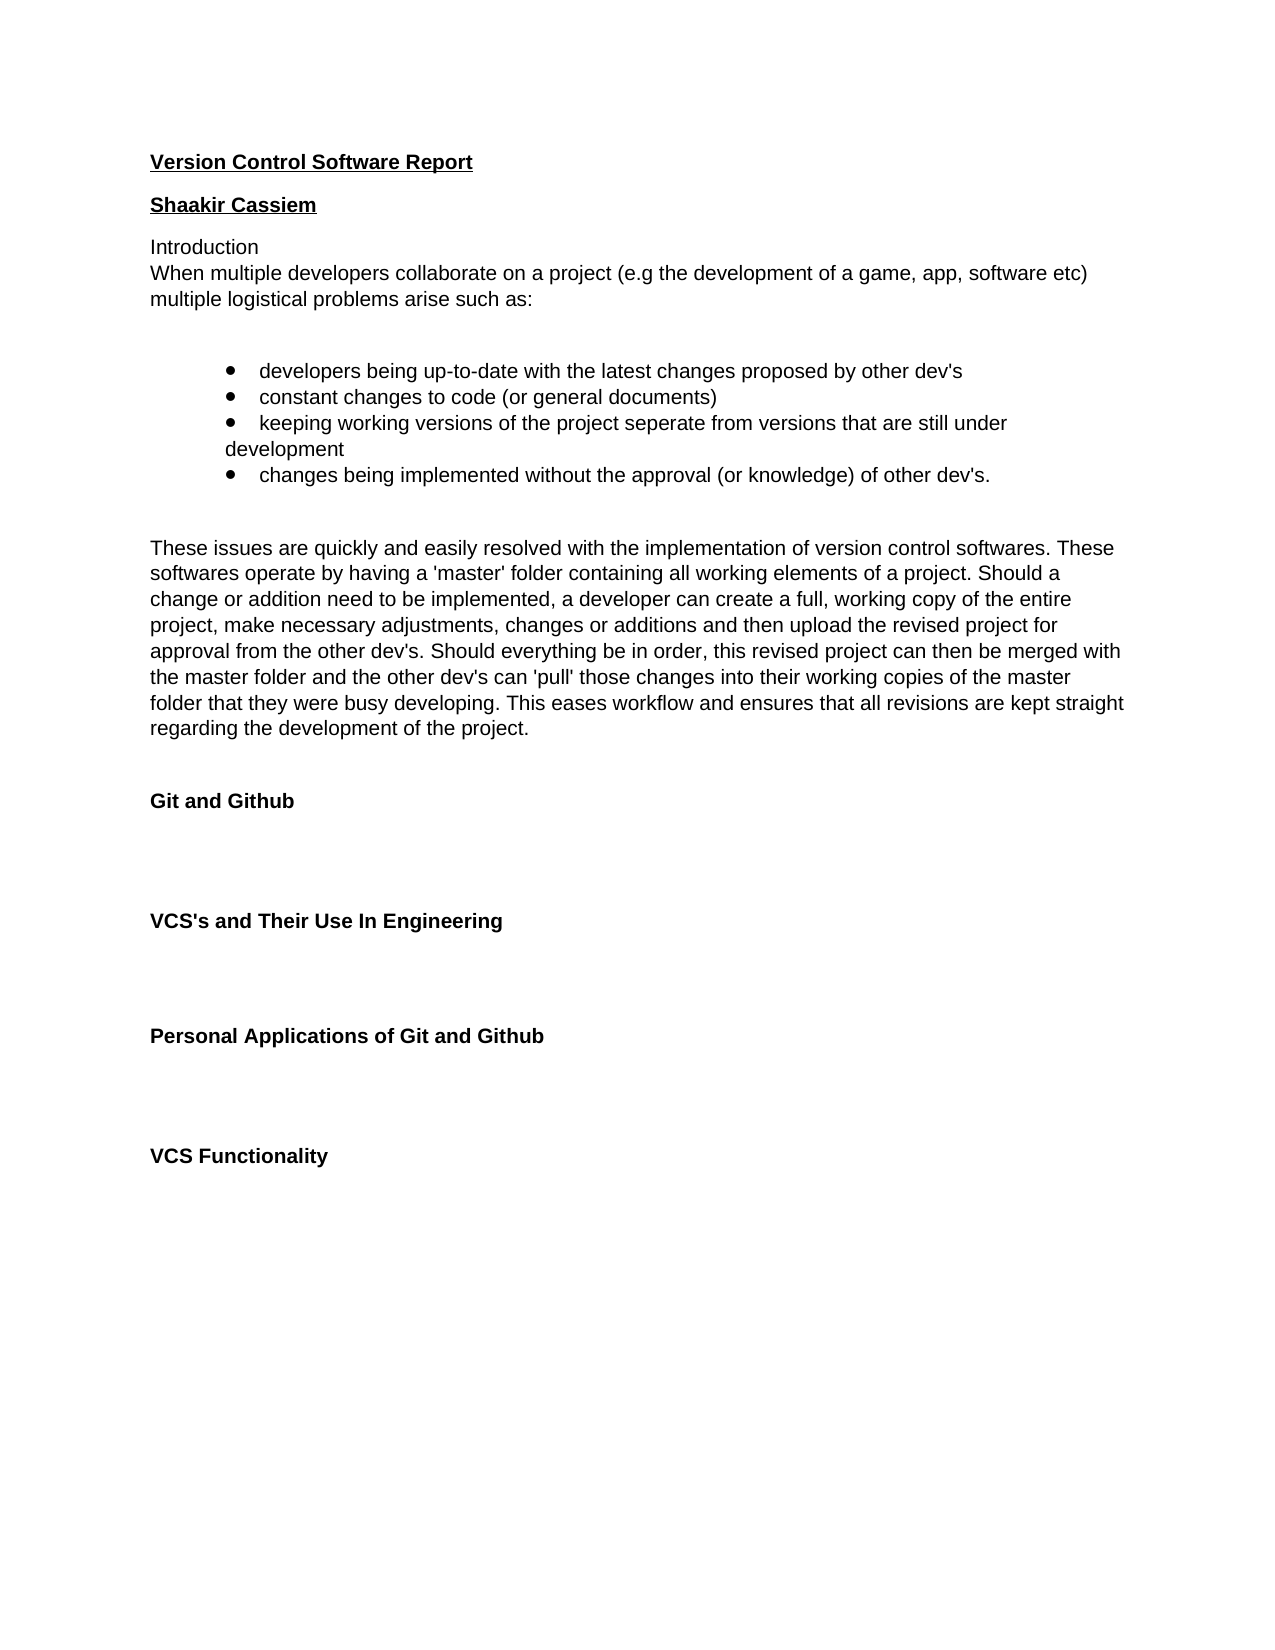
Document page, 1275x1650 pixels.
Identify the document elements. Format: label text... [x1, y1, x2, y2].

text Shaakir Cassiem [150, 192, 1125, 216]
text VCS Functionality [150, 1144, 1125, 1168]
text Introduction When multiple developers collaborate on a project (e.g the development of a game, app, software etc) multiple logistical problems arise such as: [150, 235, 1125, 311]
text Personal Applications of Git and Github [150, 1024, 1125, 1048]
text VCS's and Their Use In Engineering [150, 909, 1125, 963]
text Git and Github [150, 789, 1125, 813]
text These issues are quickly and easily resolved with the implementation of version control softwares. These softwares operate by having a 'master' folder containing all working elements of a project. Should a change or addition need to be implemented, a developer can create a full, working copy of the entire project, make necessary adjustments, changes or additions and then upload the revised project for approval from the other dev's. Should everything be in order, this revised project can then be merged with the master folder and the other dev's can 'pull' those changes into their working copies of the master folder that they were busy developing. This eases workflow and ensures that all revisions are kept straight regarding the development of the project. [150, 535, 1125, 770]
text Version Control Software Report [150, 150, 1125, 174]
text ⦁ developers being up-to-date with the latest changes proposed by other dev's ⦁ constant changes to code (or general documents) ⦁ keeping working versions of the project seperate from versions that are still under development ⦁ changes being implemented without the approval (or knowledge) of other dev's. [225, 329, 1125, 517]
